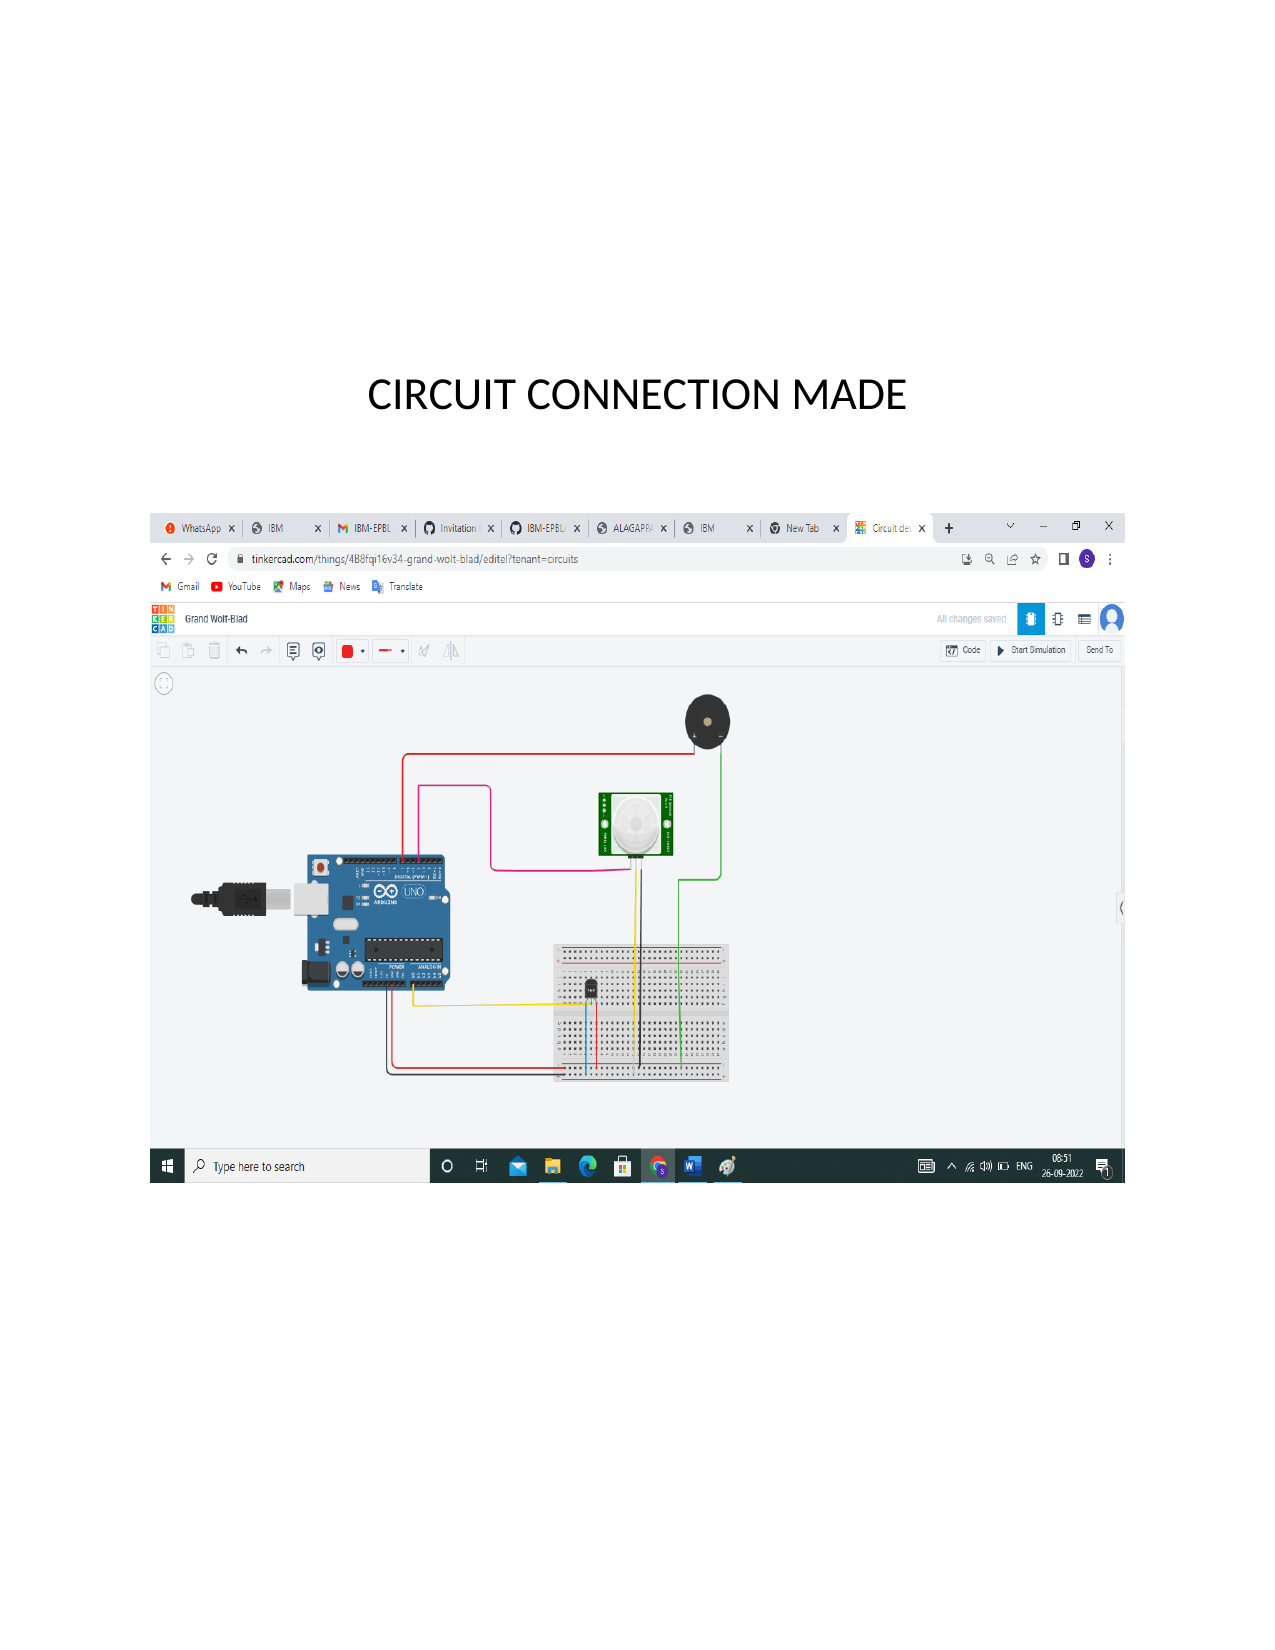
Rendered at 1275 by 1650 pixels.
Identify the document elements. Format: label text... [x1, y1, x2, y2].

picture [150, 513, 1125, 1183]
text CIRCUIT CONNECTION MADE [150, 365, 1125, 421]
